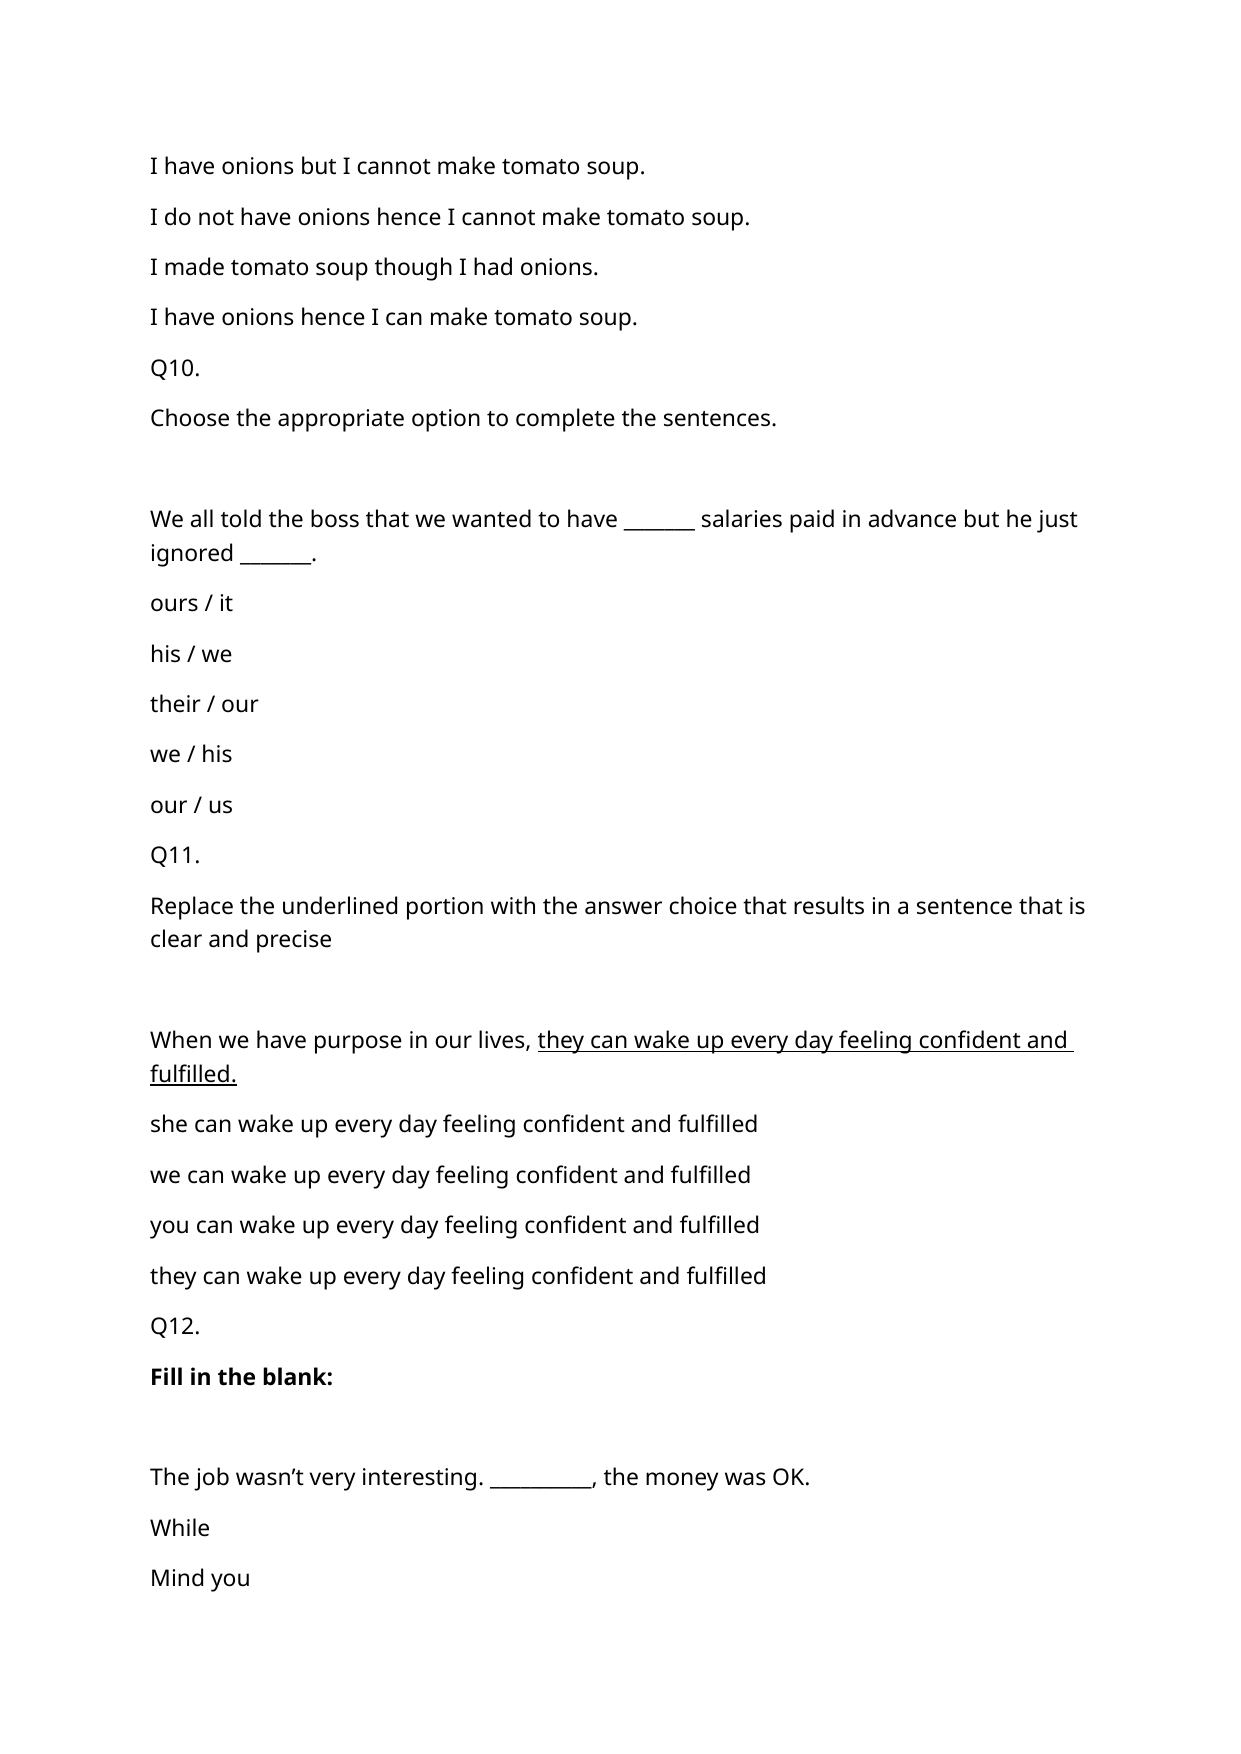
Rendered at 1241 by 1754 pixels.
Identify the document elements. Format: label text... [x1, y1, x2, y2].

text I do not have onions hence I cannot make tomato soup. [150, 200, 1090, 232]
text We all told the boss that we wanted to have _______ salaries paid in advance but he just ignored _______. [150, 503, 1090, 568]
text I have onions but I cannot make tomato soup. [150, 150, 1090, 181]
text While [150, 1512, 1090, 1543]
text we can wake up every day feeling confident and fulfilled [150, 1159, 1090, 1190]
text their / our [150, 688, 1090, 719]
text Fill in the blank: [150, 1360, 1090, 1392]
text she can wake up every day feeling confident and fulfilled [150, 1108, 1090, 1139]
text I have onions hence I can make tomato soup. [150, 301, 1090, 332]
text his / we [150, 637, 1090, 669]
text Q12. [150, 1310, 1090, 1341]
text they can wake up every day feeling confident and fulfilled [150, 1259, 1090, 1291]
text I made tomato soup though I had onions. [150, 251, 1090, 282]
text Q11. [150, 839, 1090, 870]
text Replace the underlined portion with the answer choice that results in a sentence that is clear and precise [150, 889, 1090, 954]
text Mind you [150, 1562, 1090, 1593]
text our / us [150, 789, 1090, 820]
text Choose the appropriate option to complete the sentences. [150, 402, 1090, 433]
text Q10. [150, 352, 1090, 383]
text The job wasn’t very interesting. __________, the money was OK. [150, 1461, 1090, 1492]
text When we have purpose in our lives, they can wake up every day feeling confident and fulfilled. [150, 1024, 1090, 1089]
text we / his [150, 738, 1090, 769]
text you can wake up every day feeling confident and fulfilled [150, 1209, 1090, 1240]
text ours / it [150, 587, 1090, 618]
